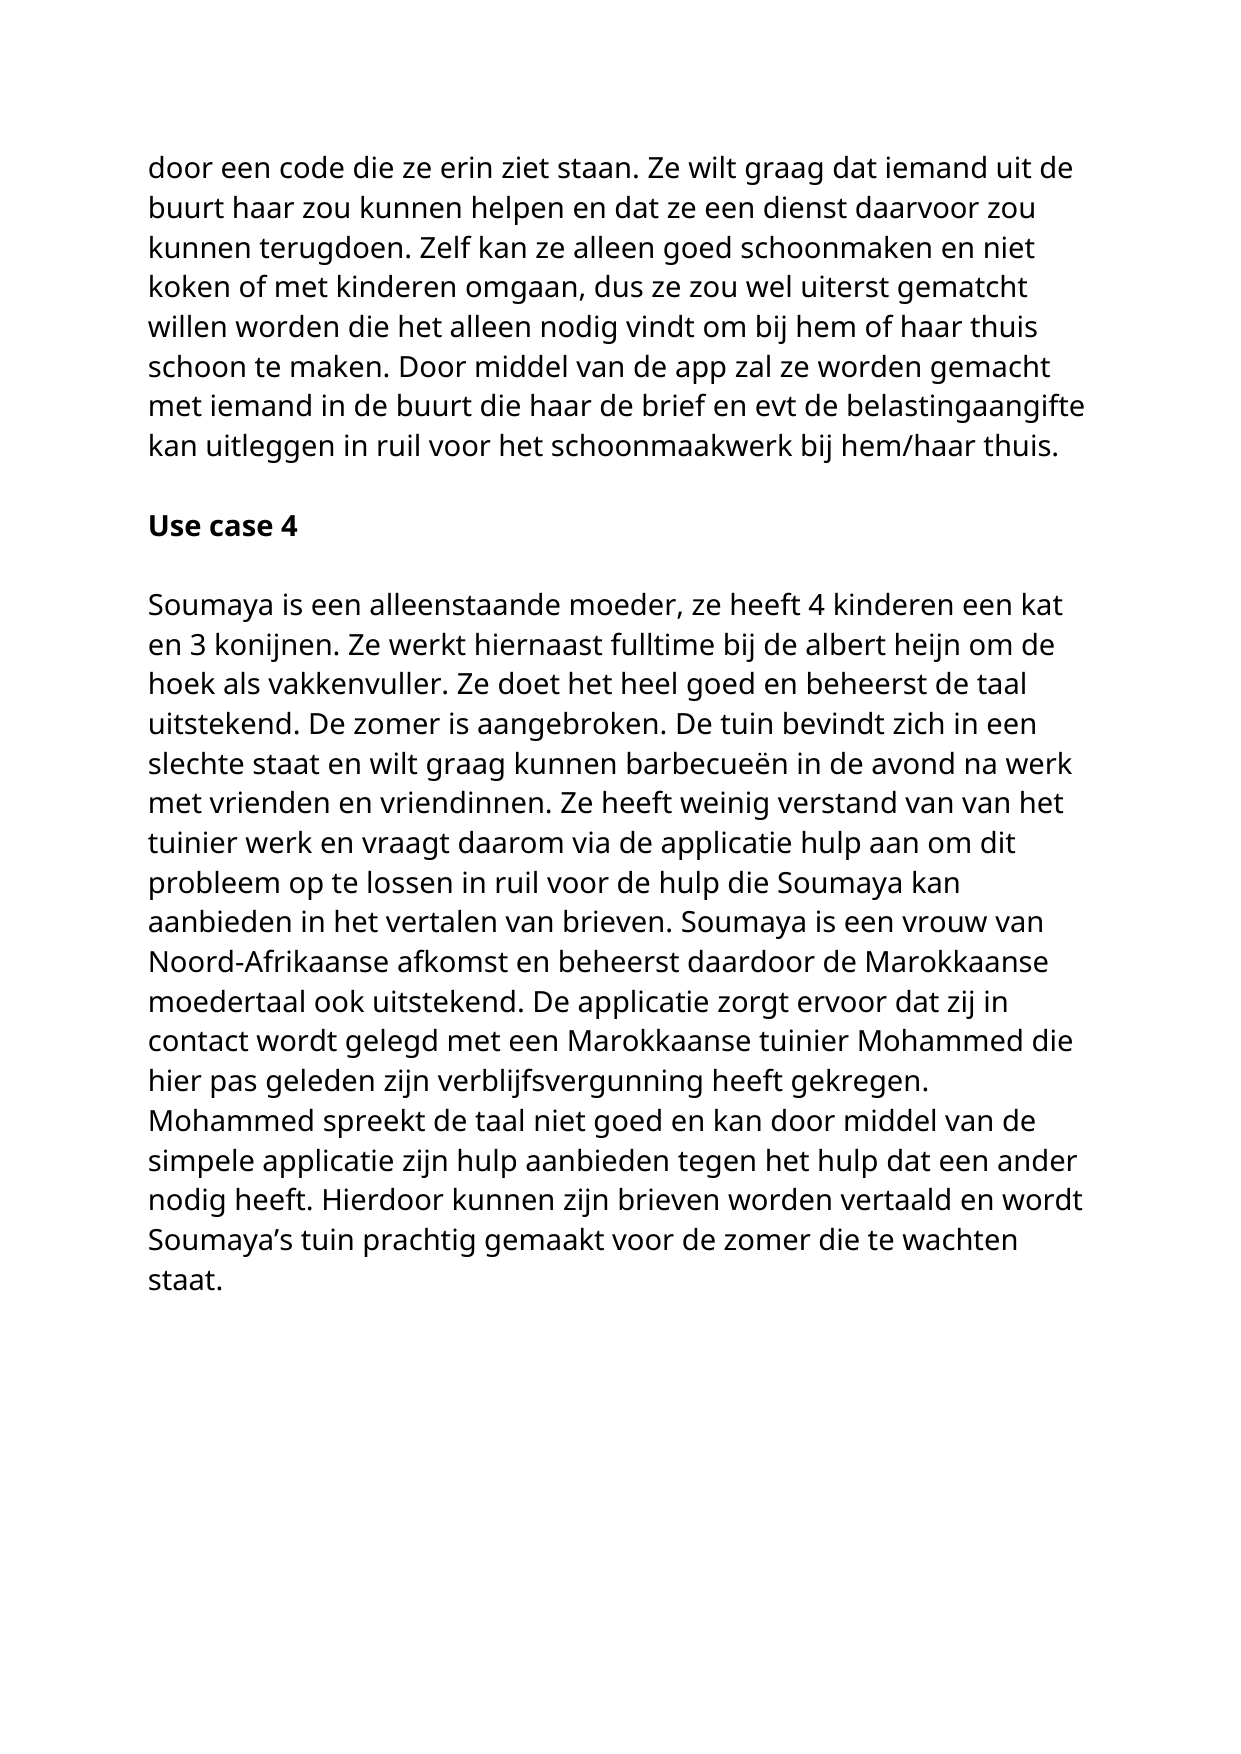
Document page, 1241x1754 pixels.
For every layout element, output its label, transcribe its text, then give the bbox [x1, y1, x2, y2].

text Soumaya is een alleenstaande moeder, ze heeft 4 kinderen een kat en 3 konijnen. Ze werkt hiernaast fulltime bij de albert heijn om de hoek als vakkenvuller. Ze doet het heel goed en beheerst de taal uitstekend. De zomer is aangebroken. De tuin bevindt zich in een slechte staat en wilt graag kunnen barbecueën in de avond na werk met vrienden en vriendinnen. Ze heeft weinig verstand van van het tuinier werk en vraagt daarom via de applicatie hulp aan om dit probleem op te lossen in ruil voor de hulp die Soumaya kan aanbieden in het vertalen van brieven. Soumaya is een vrouw van Noord-Afrikaanse afkomst en beheerst daardoor de Marokkaanse moedertaal ook uitstekend. De applicatie zorgt ervoor dat zij in contact wordt gelegd met een Marokkaanse tuinier Mohammed die hier pas geleden zijn verblijfsvergunning heeft gekregen. Mohammed spreekt de taal niet goed en kan door middel van de simpele applicatie zijn hulp aanbieden tegen het hulp dat een ander nodig heeft. Hierdoor kunnen zijn brieven worden vertaald en wordt Soumaya’s tuin prachtig gemaakt voor de zomer die te wachten staat. [148, 584, 1093, 1298]
text Use case 4 [148, 505, 1093, 544]
